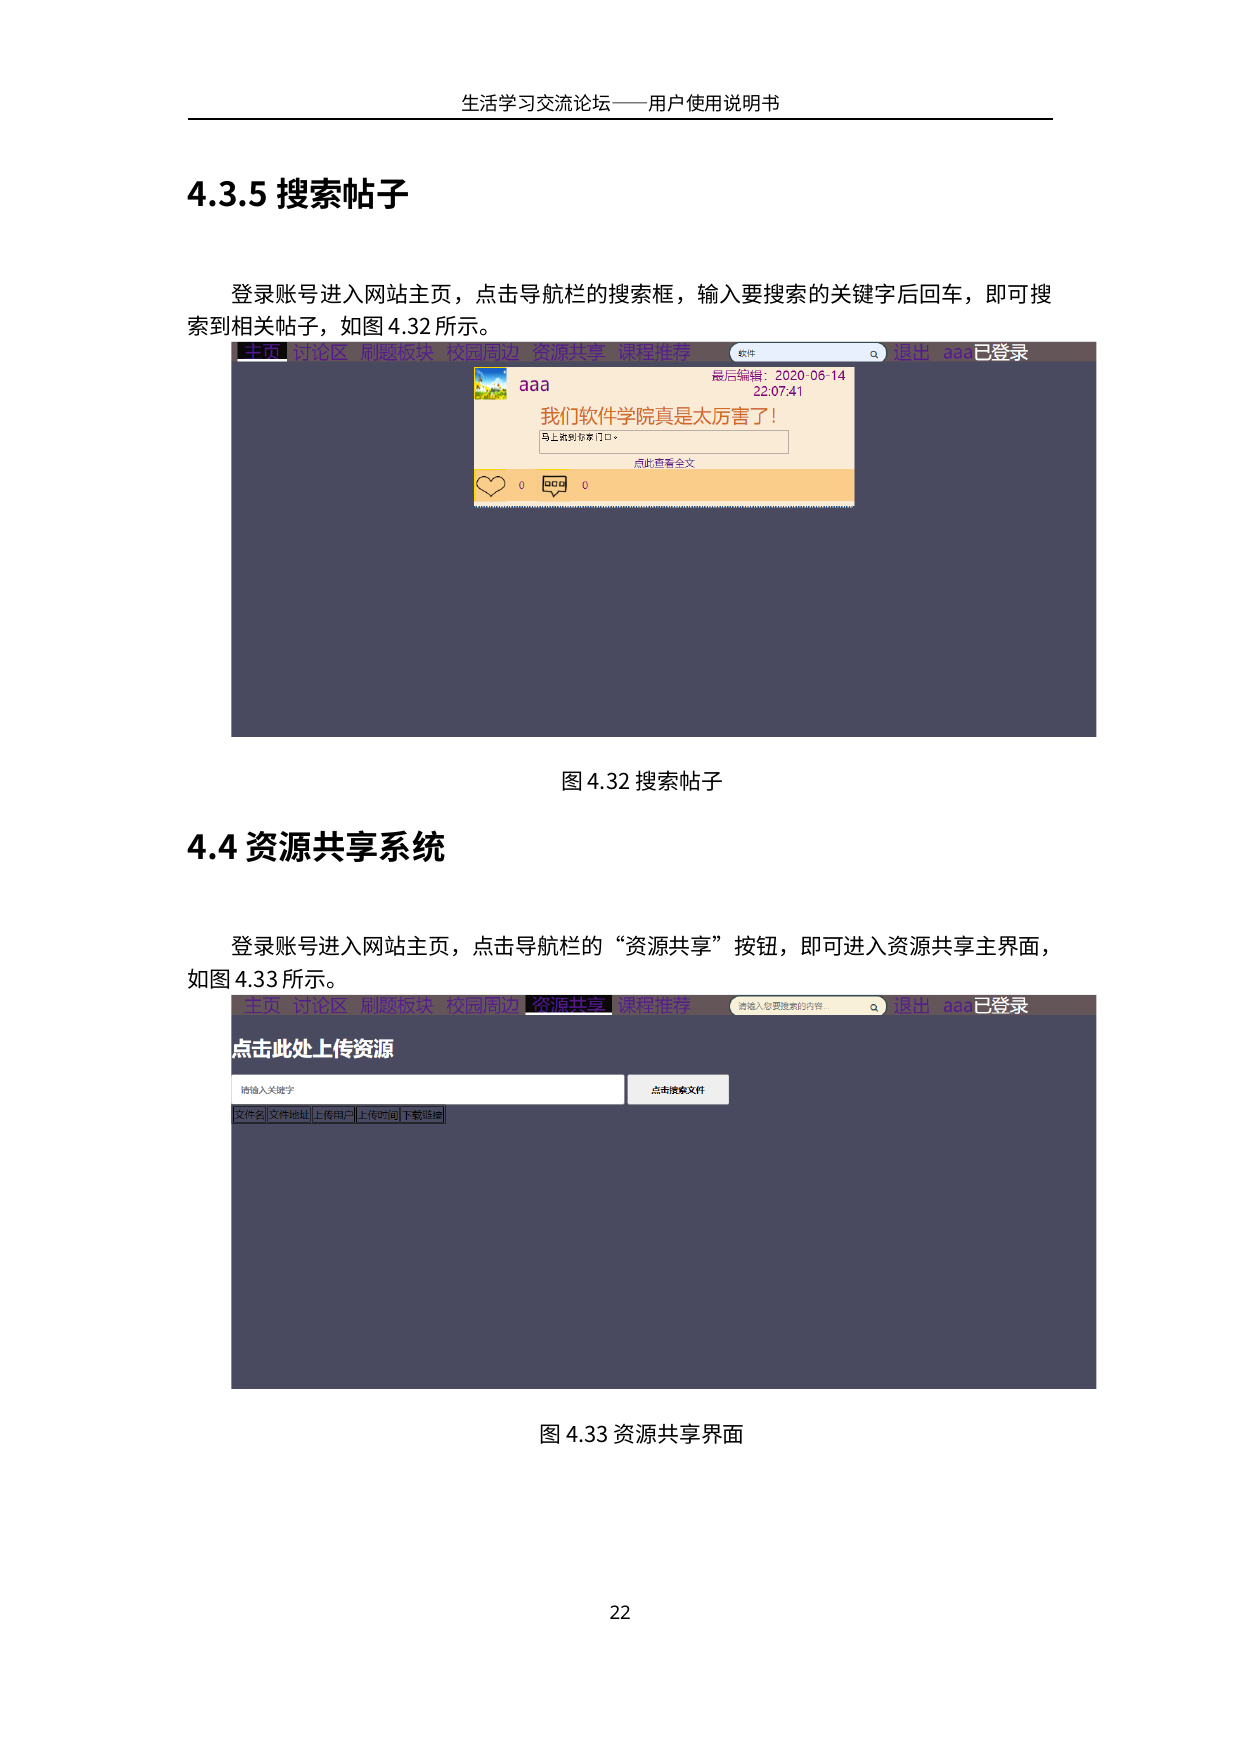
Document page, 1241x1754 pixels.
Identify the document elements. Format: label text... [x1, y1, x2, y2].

picture [231, 341, 1097, 737]
picture [231, 993, 1097, 1389]
text 登录账号进入网站主页，点击导航栏的搜索框，输入要搜索的关键字后回车，即可搜索到相关帖子，如图4.32所示。 [187, 276, 1053, 341]
text 图4.33 资源共享界面 [187, 1416, 1053, 1449]
subtitle 4.3.5 搜索帖子 [187, 160, 1053, 225]
subtitle 4.4 资源共享系统 [187, 812, 1053, 877]
text 图4.32 搜索帖子 [187, 764, 1053, 796]
text 登录账号进入网站主页，点击导航栏的“资源共享”按钮，即可进入资源共享主界面，如图4.33所示。 [187, 929, 1053, 994]
